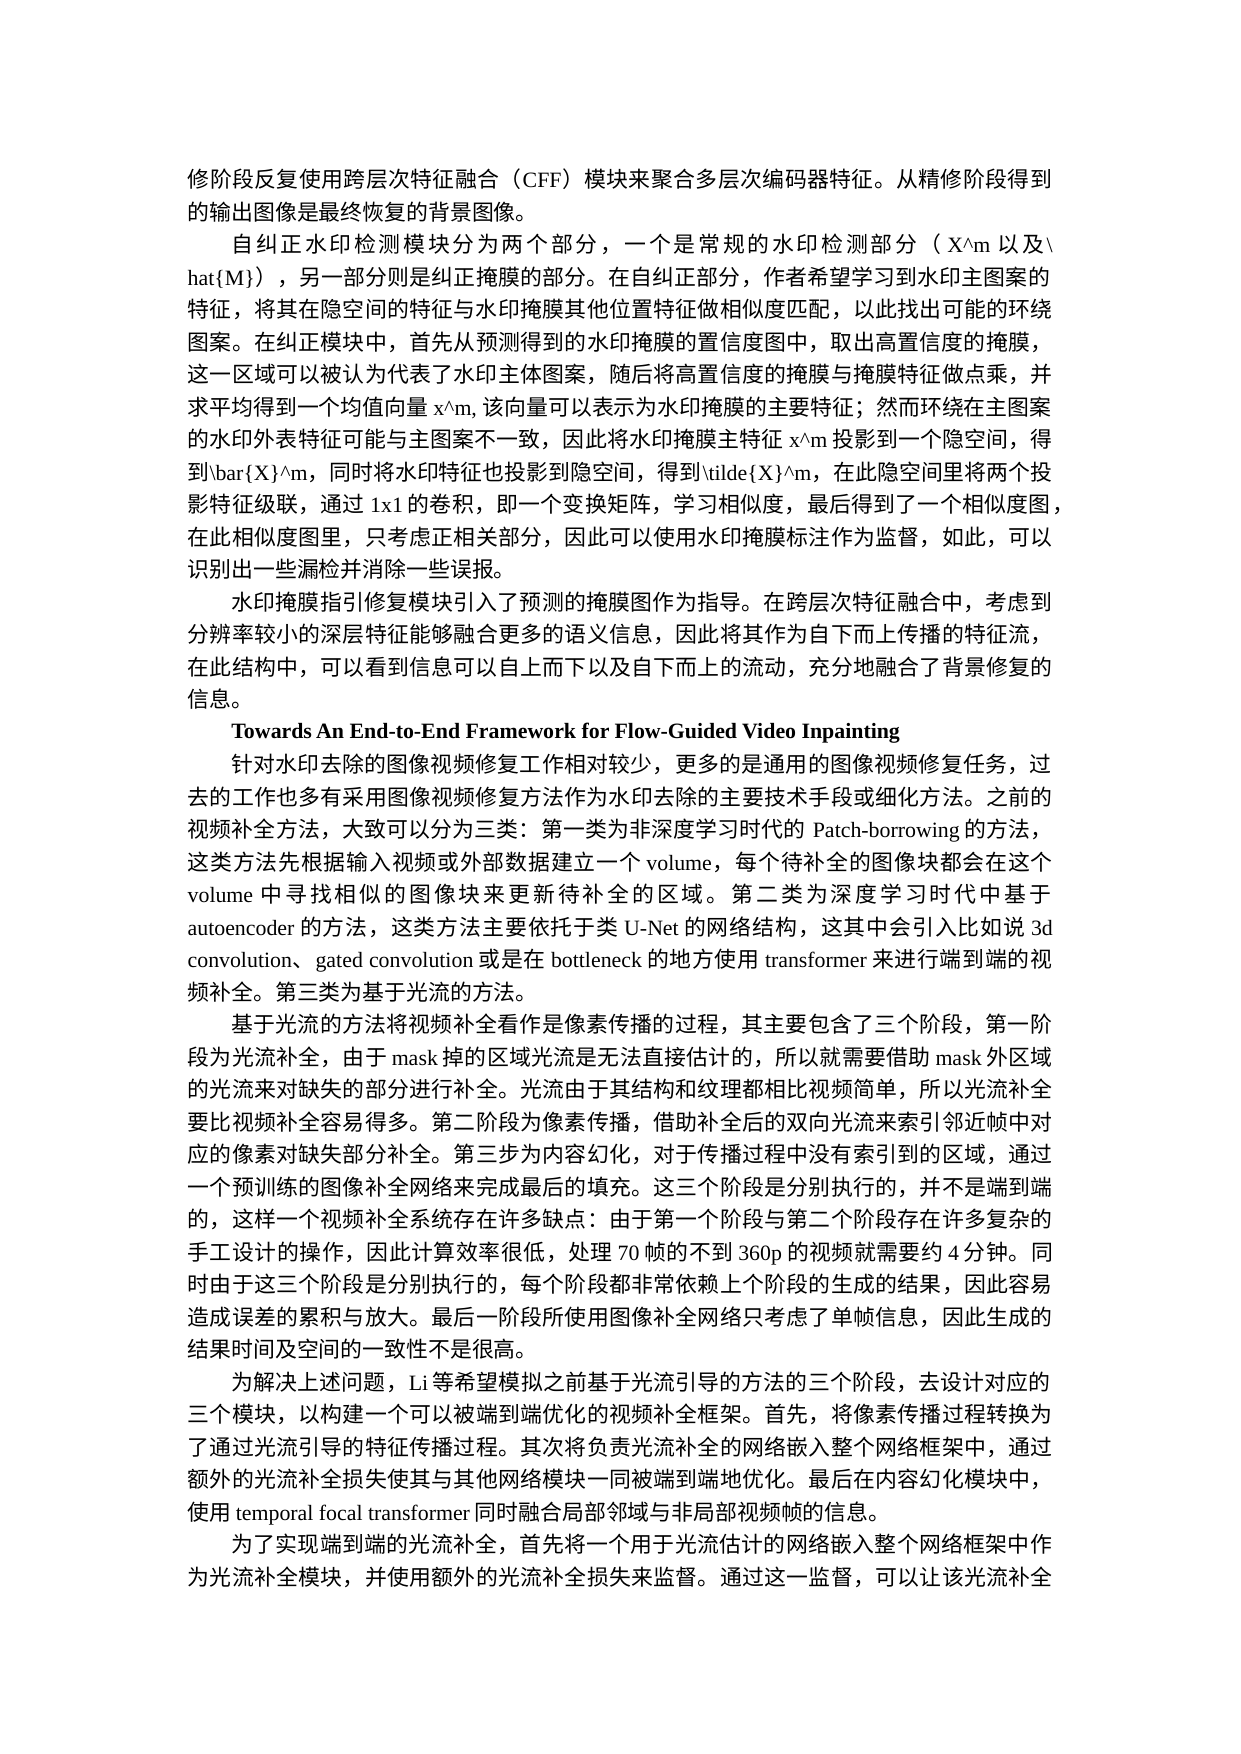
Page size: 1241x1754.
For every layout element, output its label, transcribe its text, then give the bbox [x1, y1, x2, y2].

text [187, 162, 1053, 227]
text Towards An End-to-End Framework for Flow-Guided Video Inpainting [187, 714, 1053, 747]
text 水印掩膜指引修复模块引入了预测的掩膜图作为指导。在跨层次特征融合中，考虑到分辨率较小的深层特征能够融合更多的语义信息，因此将其作为自下而上传播的特征流，在此结构中，可以看到信息可以自上而下以及自下而上的流动，充分地融合了背景修复的信息。 [187, 584, 1053, 714]
text 基于光流的方法将视频补全看作是像素传播的过程，其主要包含了三个阶段，第一阶段为光流补全，由于mask掉的区域光流是无法直接估计的，所以就需要借助mask外区域的光流来对缺失的部分进行补全。光流由于其结构和纹理都相比视频简单，所以光流补全要比视频补全容易得多。第二阶段为像素传播，借助补全后的双向光流来索引邻近帧中对应的像素对缺失部分补全。第三步为内容幻化，对于传播过程中没有索引到的区域，通过一个预训练的图像补全网络来完成最后的填充。这三个阶段是分别执行的，并不是端到端的，这样一个视频补全系统存在许多缺点：由于第一个阶段与第二个阶段存在许多复杂的手工设计的操作，因此计算效率很低，处理70帧的不到360p的视频就需要约4分钟。同时由于这三个阶段是分别执行的，每个阶段都非常依赖上个阶段的生成的结果，因此容易造成误差的累积与放大。最后一阶段所使用图像补全网络只考虑了单帧信息，因此生成的结果时间及空间的一致性不是很高。 [187, 1007, 1053, 1364]
text 针对水印去除的图像视频修复工作相对较少，更多的是通用的图像视频修复任务，过去的工作也多有采用图像视频修复方法作为水印去除的主要技术手段或细化方法。之前的视频补全方法，大致可以分为三类：第一类为非深度学习时代的Patch-borrowing的方法，这类方法先根据输入视频或外部数据建立一个volume，每个待补全的图像块都会在这个volume中寻找相似的图像块来更新待补全的区域。第二类为深度学习时代中基于autoencoder的方法，这类方法主要依托于类U-Net的网络结构，这其中会引入比如说3d convolution、gated convolution或是在bottleneck的地方使用transformer来进行端到端的视频补全。第三类为基于光流的方法。 [187, 747, 1053, 1007]
text 自纠正水印检测模块分为两个部分，一个是常规的水印检测部分（X^m以及\hat{M}），另一部分则是纠正掩膜的部分。在自纠正部分，作者希望学习到水印主图案的特征，将其在隐空间的特征与水印掩膜其他位置特征做相似度匹配，以此找出可能的环绕图案。在纠正模块中，首先从预测得到的水印掩膜的置信度图中，取出高置信度的掩膜，这一区域可以被认为代表了水印主体图案，随后将高置信度的掩膜与掩膜特征做点乘，并求平均得到一个均值向量x^m, 该向量可以表示为水印掩膜的主要特征；然而环绕在主图案的水印外表特征可能与主图案不一致，因此将水印掩膜主特征x^m投影到一个隐空间，得到\bar{X}^m，同时将水印特征也投影到隐空间，得到\tilde{X}^m，在此隐空间里将两个投影特征级联，通过1x1的卷积，即一个变换矩阵，学习相似度，最后得到了一个相似度图，在此相似度图里，只考虑正相关部分，因此可以使用水印掩膜标注作为监督，如此，可以识别出一些漏检并消除一些误报。 [187, 227, 1053, 584]
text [187, 1527, 1053, 1592]
text 为解决上述问题，Li等希望模拟之前基于光流引导的方法的三个阶段，去设计对应的三个模块，以构建一个可以被端到端优化的视频补全框架。首先，将像素传播过程转换为了通过光流引导的特征传播过程。其次将负责光流补全的网络嵌入整个网络框架中，通过额外的光流补全损失使其与其他网络模块一同被端到端地优化。最后在内容幻化模块中，使用temporal focal transformer同时融合局部邻域与非局部视频帧的信息。 [187, 1364, 1053, 1527]
